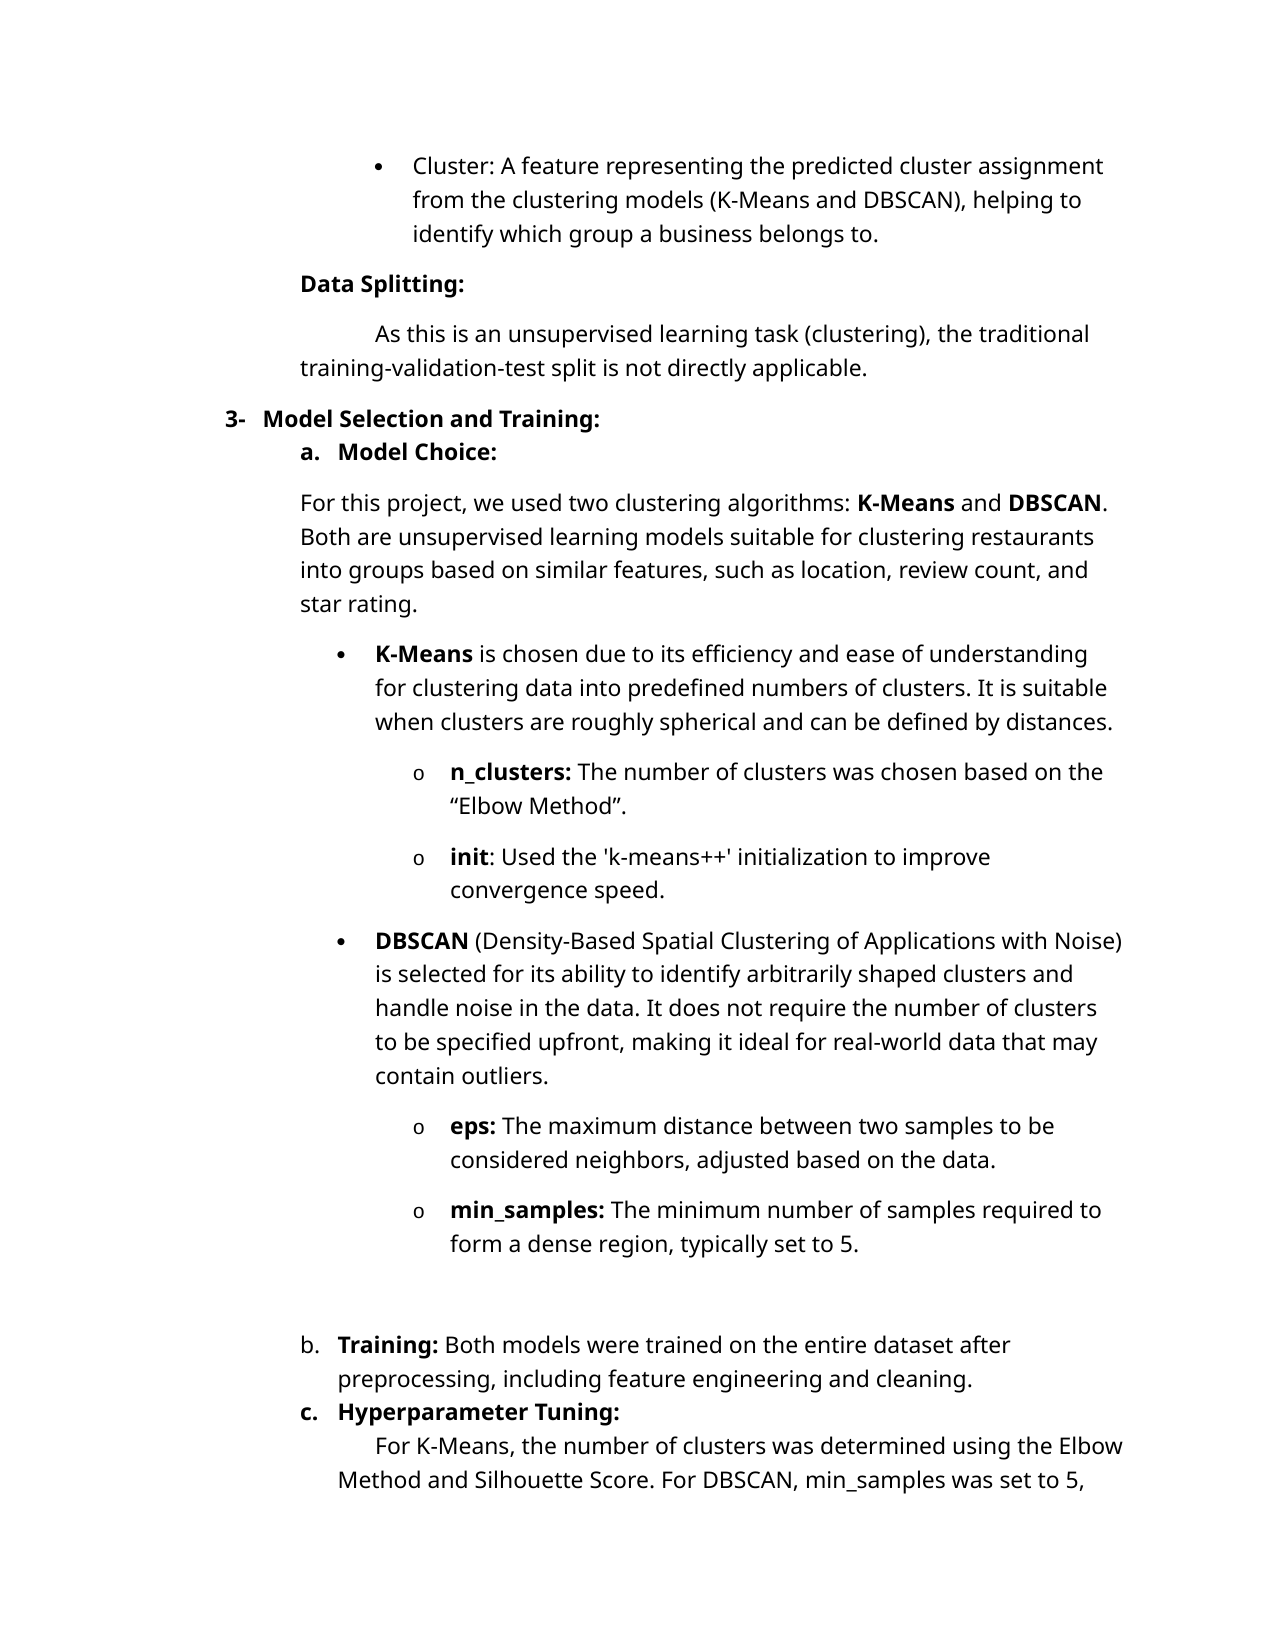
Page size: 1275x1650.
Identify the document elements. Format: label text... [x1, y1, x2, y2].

list n_clusters: The number of clusters was chosen based on the “Elbow Method”. [412, 756, 1125, 821]
list Model Selection and Training: [225, 402, 1125, 434]
list eps: The maximum distance between two samples to be considered neighbors, adjusted based on the data. [412, 1110, 1125, 1175]
list Model Choice: [300, 436, 1125, 467]
list min_samples: The minimum number of samples required to form a dense region, typically set to 5. [412, 1194, 1125, 1259]
text Data Splitting: [300, 268, 1125, 299]
list init: Used the 'k-means++' initialization to improve convergence speed. [412, 840, 1125, 905]
text For this project, we used two clustering algorithms: K-Means and DBSCAN. Both are unsupervised learning models suitable for clustering restaurants into groups based on similar features, such as location, review count, and star rating. [300, 487, 1125, 619]
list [337, 1430, 1125, 1495]
list Cluster: A feature representing the predicted cluster assignment from the clustering models (K-Means and DBSCAN), helping to identify which group a business belongs to. [375, 150, 1125, 249]
list DBSCAN (Density-Based Spatial Clustering of Applications with Noise) is selected for its ability to identify arbitrarily shaped clusters and handle noise in the data. It does not require the number of clusters to be specified upfront, making it ideal for real-world data that may contain outliers. [337, 924, 1125, 1091]
list K-Means is chosen due to its efficiency and ease of understanding for clustering data into predefined numbers of clusters. It is suitable when clusters are roughly spherical and can be defined by distances. [337, 638, 1125, 737]
list Training: Both models were trained on the entire dataset after preprocessing, including feature engineering and cleaning. [300, 1329, 1125, 1394]
text As this is an unsupervised learning task (clustering), the traditional training-validation-test split is not directly applicable. [300, 318, 1125, 383]
list Hyperparameter Tuning: [300, 1396, 1125, 1427]
